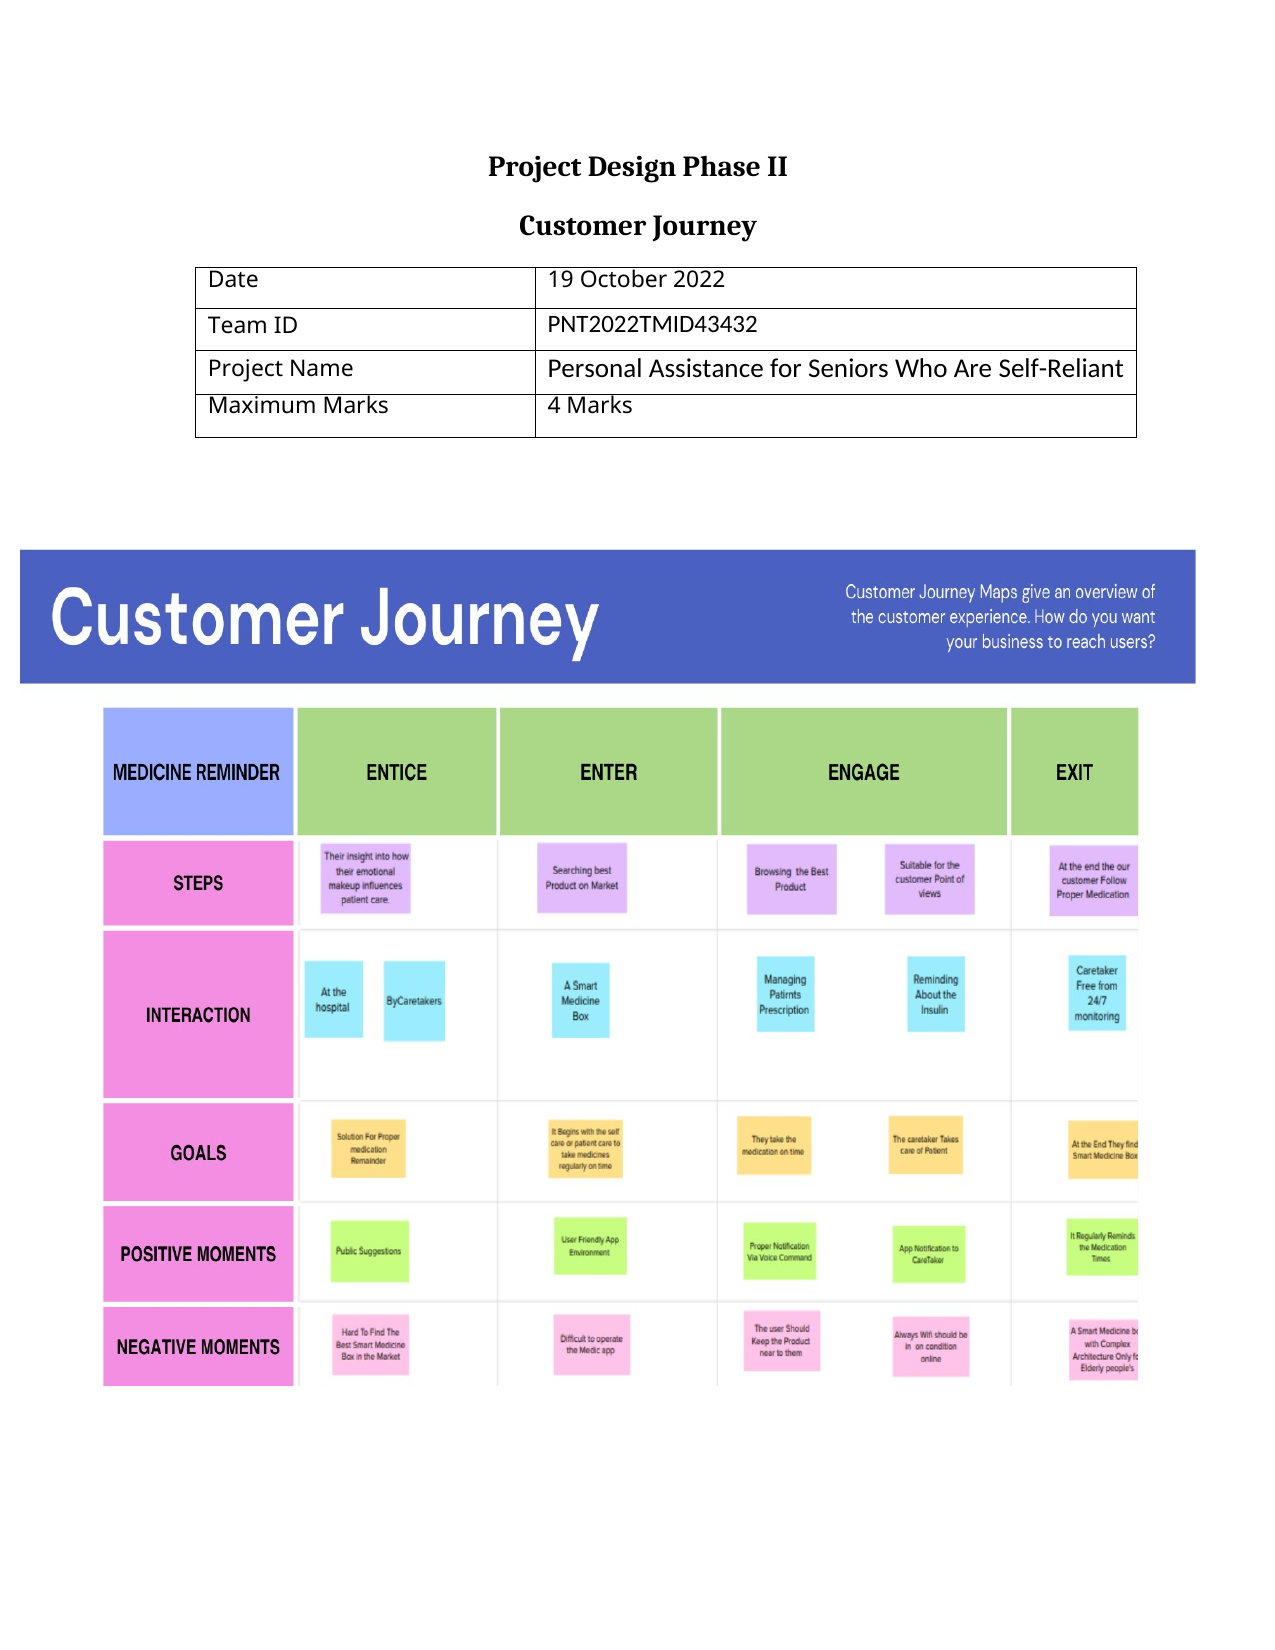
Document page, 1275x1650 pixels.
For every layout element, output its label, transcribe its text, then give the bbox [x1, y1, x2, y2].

table_cell Maximum Marks [196, 395, 535, 437]
table_cell 4 Marks [536, 395, 1136, 437]
table_header Date [196, 268, 535, 308]
table_cell Team ID [196, 309, 535, 350]
table_header 19 October 2022 [536, 268, 1136, 308]
picture [19, 549, 1196, 1386]
table_cell Project Name [196, 351, 535, 393]
text Project Design Phase II Customer Journey [484, 150, 792, 242]
table_cell Personal Assistance for Seniors Who Are Self-Reliant [536, 351, 1136, 393]
table_cell PNT2022TMID43432 [536, 309, 1136, 350]
